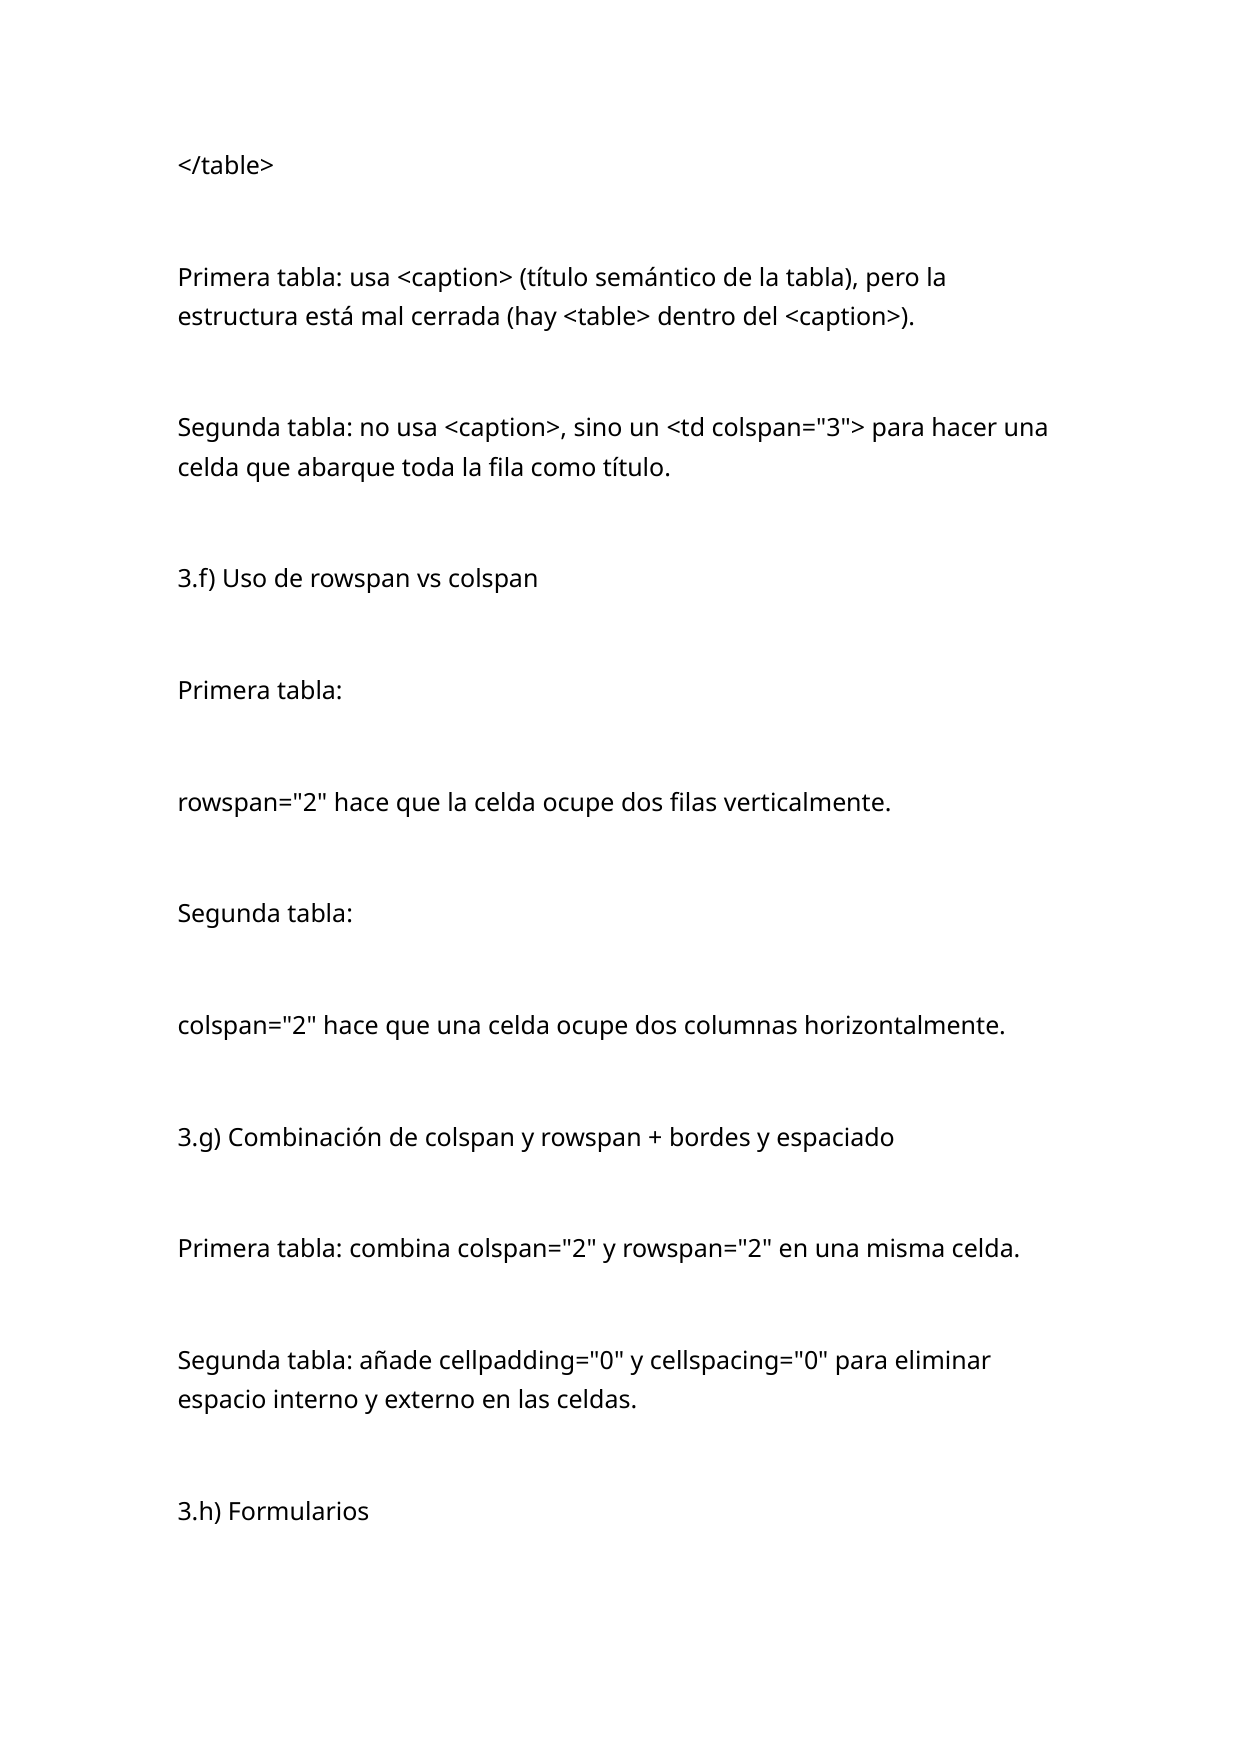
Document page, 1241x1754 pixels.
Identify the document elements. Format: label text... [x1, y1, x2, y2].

text Primera tabla: [177, 673, 1063, 707]
text </table> [177, 148, 1063, 182]
text Segunda tabla: no usa <caption>, sino un <td colspan="3"> para hacer una celda que abarque toda la fila como título. [177, 410, 1063, 483]
text Segunda tabla: [177, 896, 1063, 930]
text colspan="2" hace que una celda ocupe dos columnas horizontalmente. [177, 1008, 1063, 1042]
text Primera tabla: usa <caption> (título semántico de la tabla), pero la estructura está mal cerrada (hay <table> dentro del <caption>). [177, 259, 1063, 332]
text rowspan="2" hace que la celda ocupe dos filas verticalmente. [177, 784, 1063, 818]
text Primera tabla: combina colspan="2" y rowspan="2" en una misma celda. [177, 1231, 1063, 1265]
text 3.f) Uso de rowspan vs colspan [177, 561, 1063, 595]
text 3.h) Formularios [177, 1493, 1063, 1527]
text Segunda tabla: añade cellpadding="0" y cellspacing="0" para eliminar espacio interno y externo en las celdas. [177, 1343, 1063, 1416]
text 3.g) Combinación de colspan y rowspan + bordes y espaciado [177, 1119, 1063, 1153]
